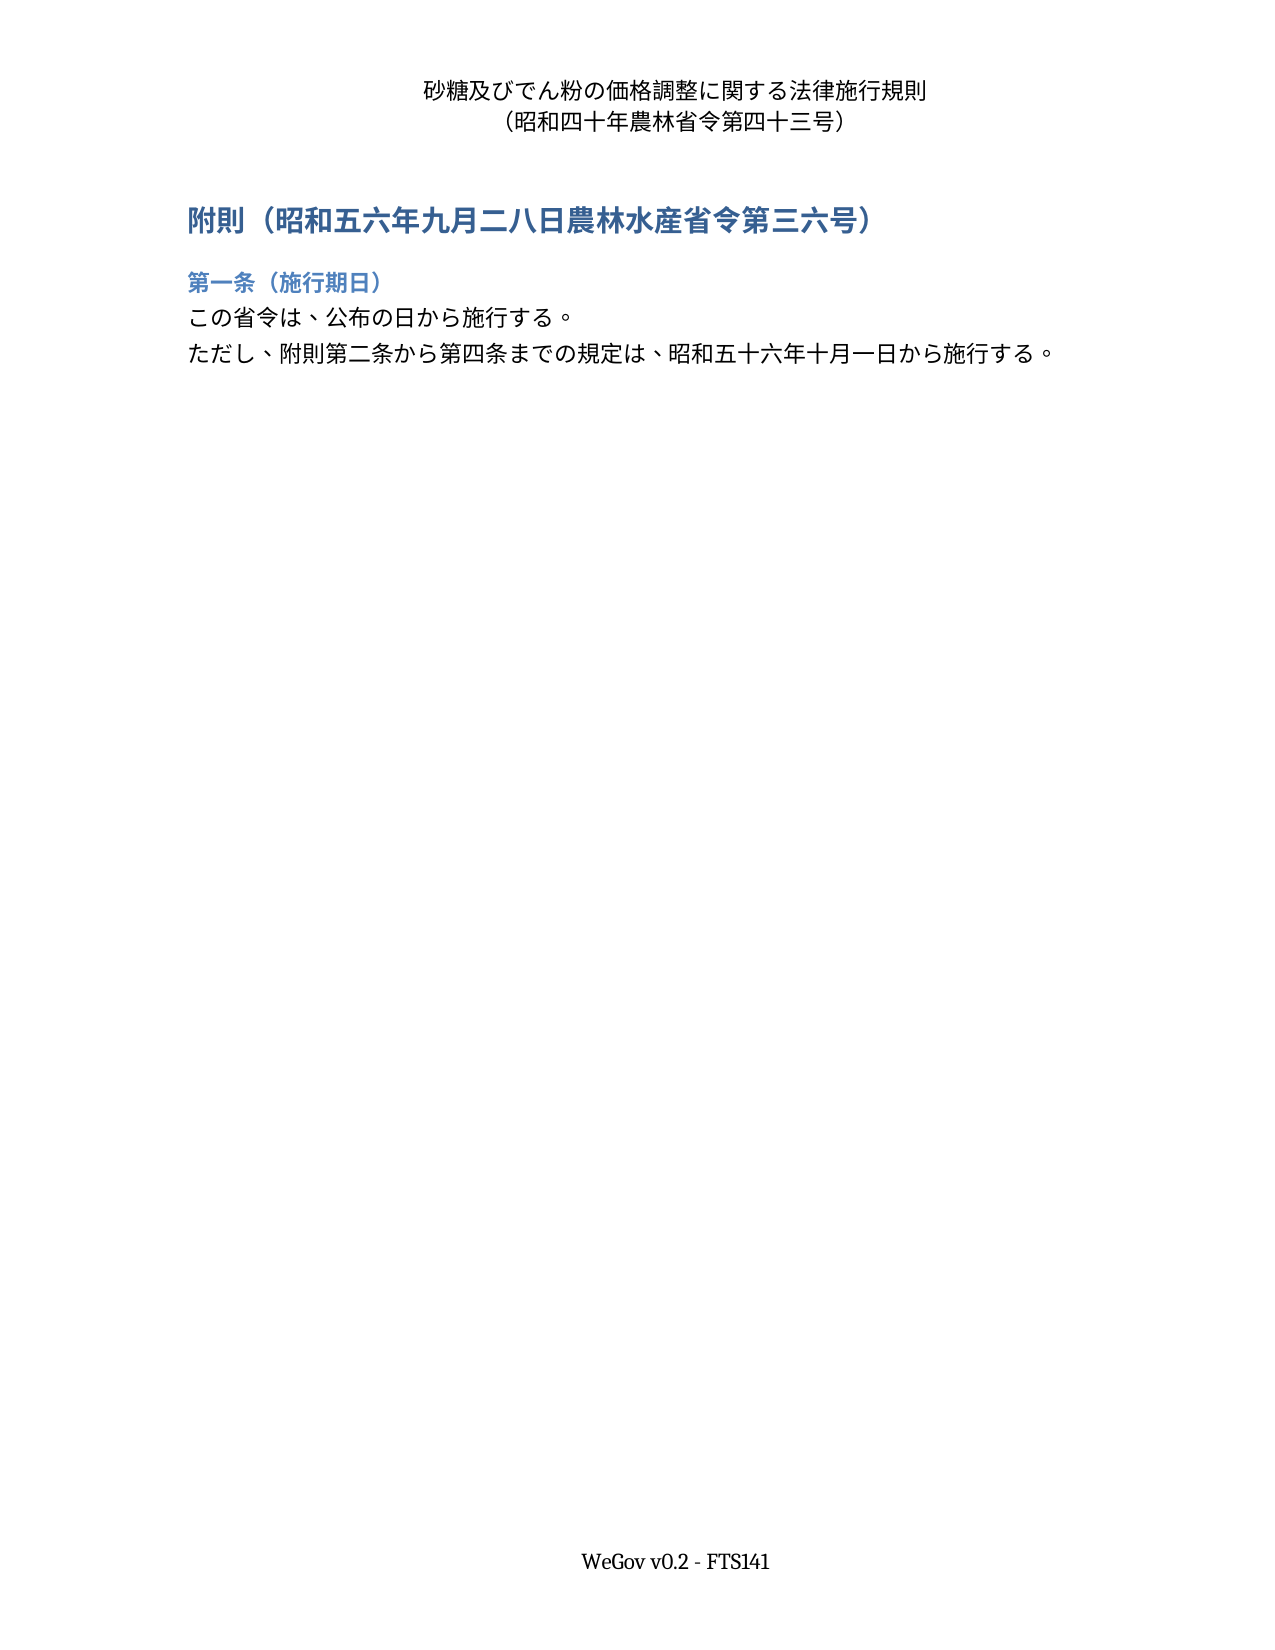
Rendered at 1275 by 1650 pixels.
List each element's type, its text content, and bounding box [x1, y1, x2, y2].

subtitle 附則（昭和五六年九月二八日農林水産省令第三六号） [187, 200, 1087, 240]
subtitle 第一条（施行期日） [187, 266, 1087, 298]
text この省令は、公布の日から施行する。 ただし、附則第二条から第四条までの規定は、昭和五十六年十月一日から施行する。 [187, 302, 1087, 369]
